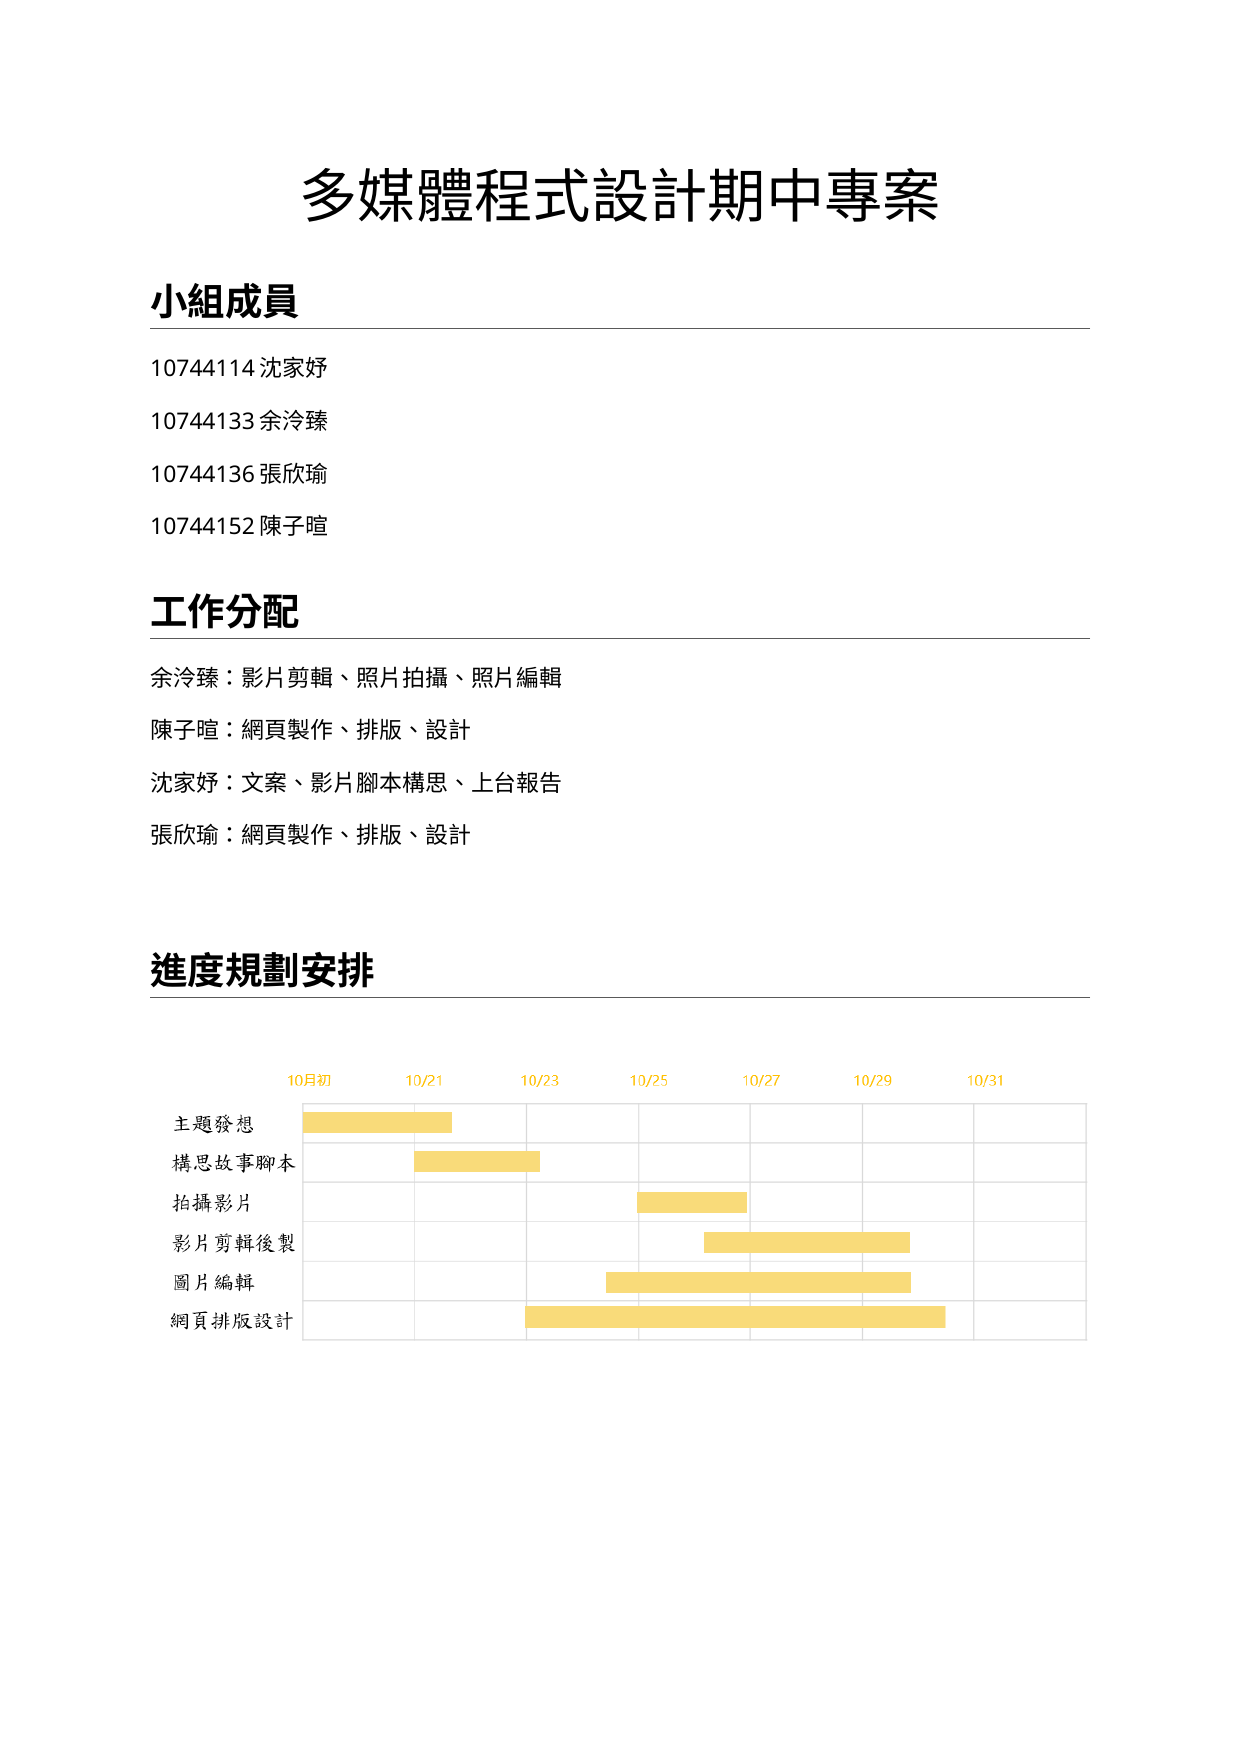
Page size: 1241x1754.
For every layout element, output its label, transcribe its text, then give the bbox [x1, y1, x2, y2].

picture [150, 1058, 1087, 1352]
text 張欣瑜：網頁製作、排版、設計 [150, 817, 1090, 851]
text 10744152陳子暄 [150, 508, 1090, 541]
title 多媒體程式設計期中專案 [150, 150, 1090, 234]
text 沈家妤：文案、影片腳本構思、上台報告 [150, 765, 1090, 798]
text 10744114沈家妤 [150, 350, 1090, 384]
text 10744136張欣瑜 [150, 456, 1090, 489]
subtitle 進度規劃安排 [150, 941, 1090, 997]
text 陳子暄：網頁製作、排版、設計 [150, 712, 1090, 746]
text 余泠臻：影片剪輯、照片拍攝、照片編輯 [150, 660, 1090, 693]
subtitle 工作分配 [150, 582, 1090, 638]
subtitle 小組成員 [150, 272, 1090, 328]
text 10744133余泠臻 [150, 403, 1090, 436]
